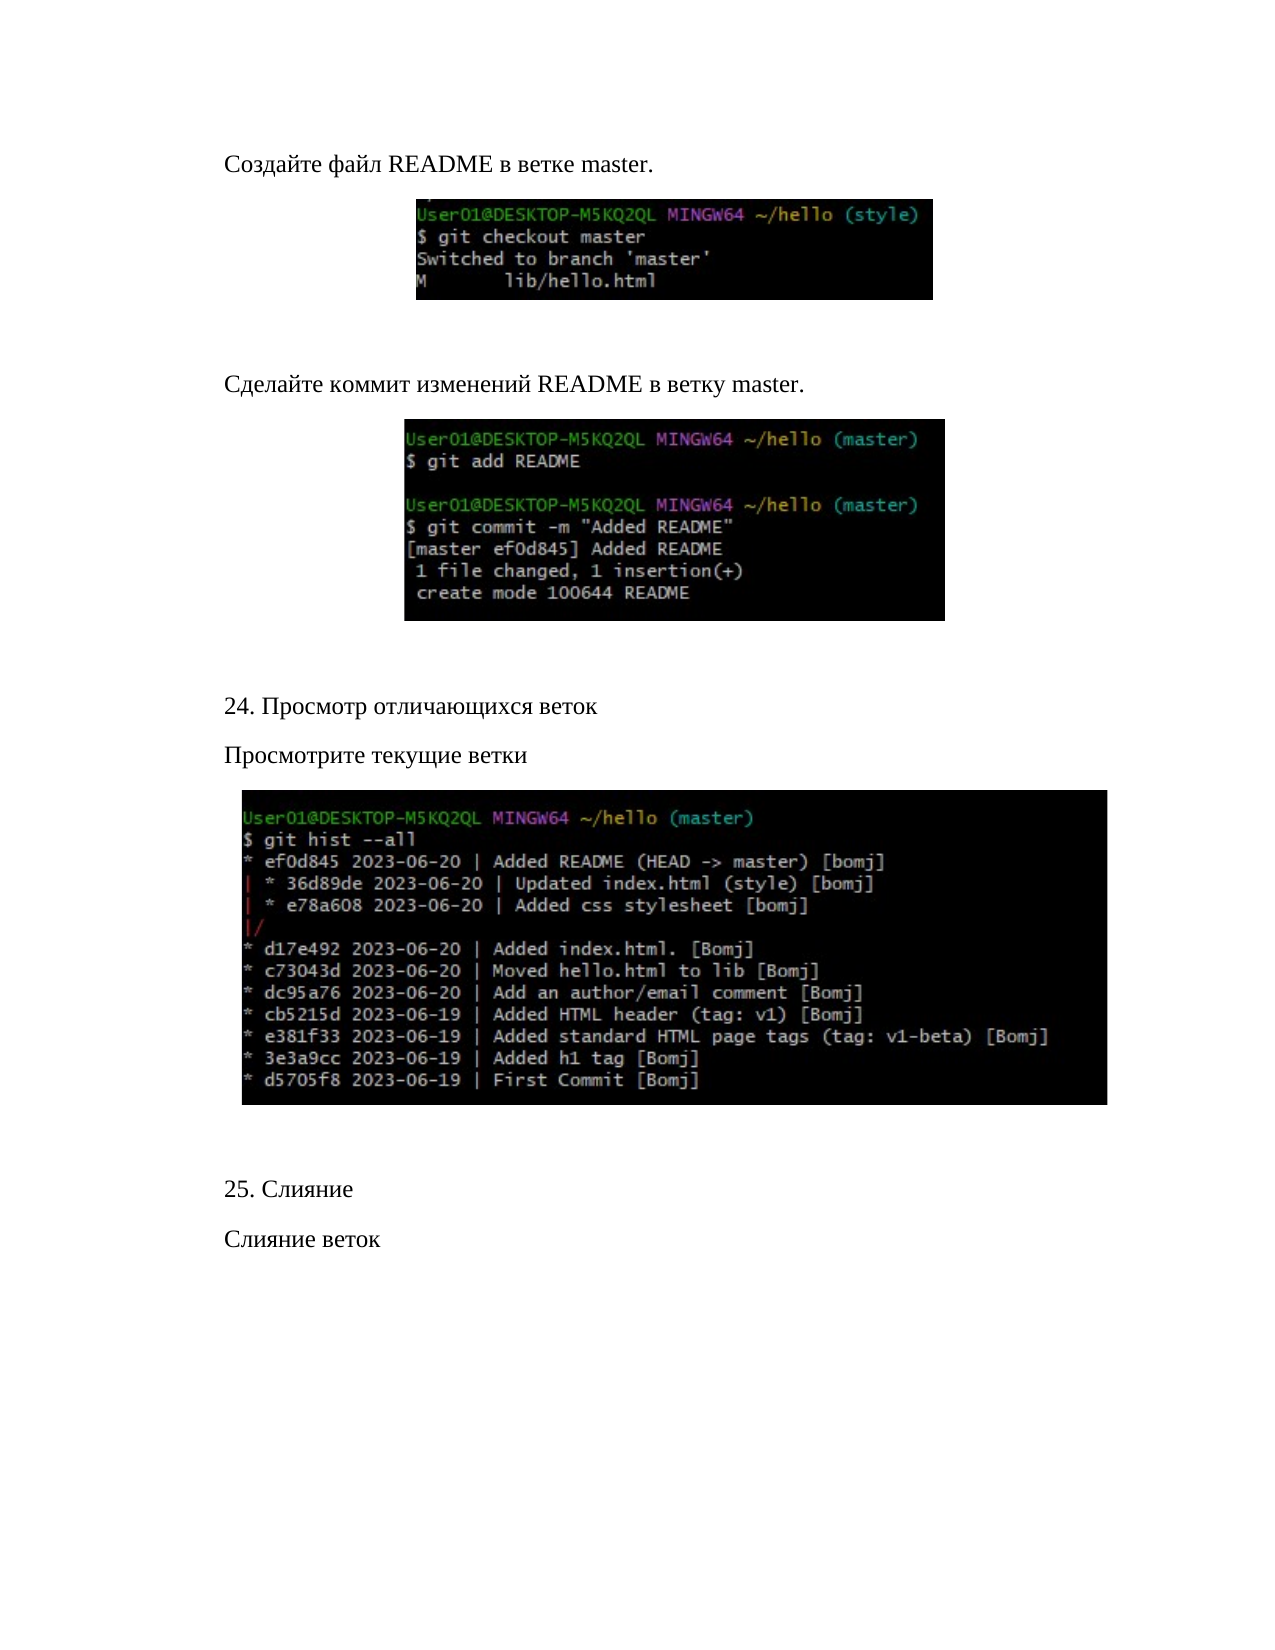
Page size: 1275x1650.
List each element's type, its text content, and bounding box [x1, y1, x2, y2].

text Создайте файл README в ветке master. [224, 149, 1188, 178]
text Просмотрите текущие ветки [224, 741, 1188, 769]
text Сделайте коммит изменений README в ветку master. [224, 369, 1188, 398]
picture [241, 790, 1108, 1105]
text 25. Слияние [224, 1174, 1188, 1203]
picture [404, 419, 945, 621]
picture [416, 199, 933, 300]
text 24. Просмотр отличающихся веток [224, 691, 1188, 720]
text Слияние веток [224, 1224, 1188, 1253]
